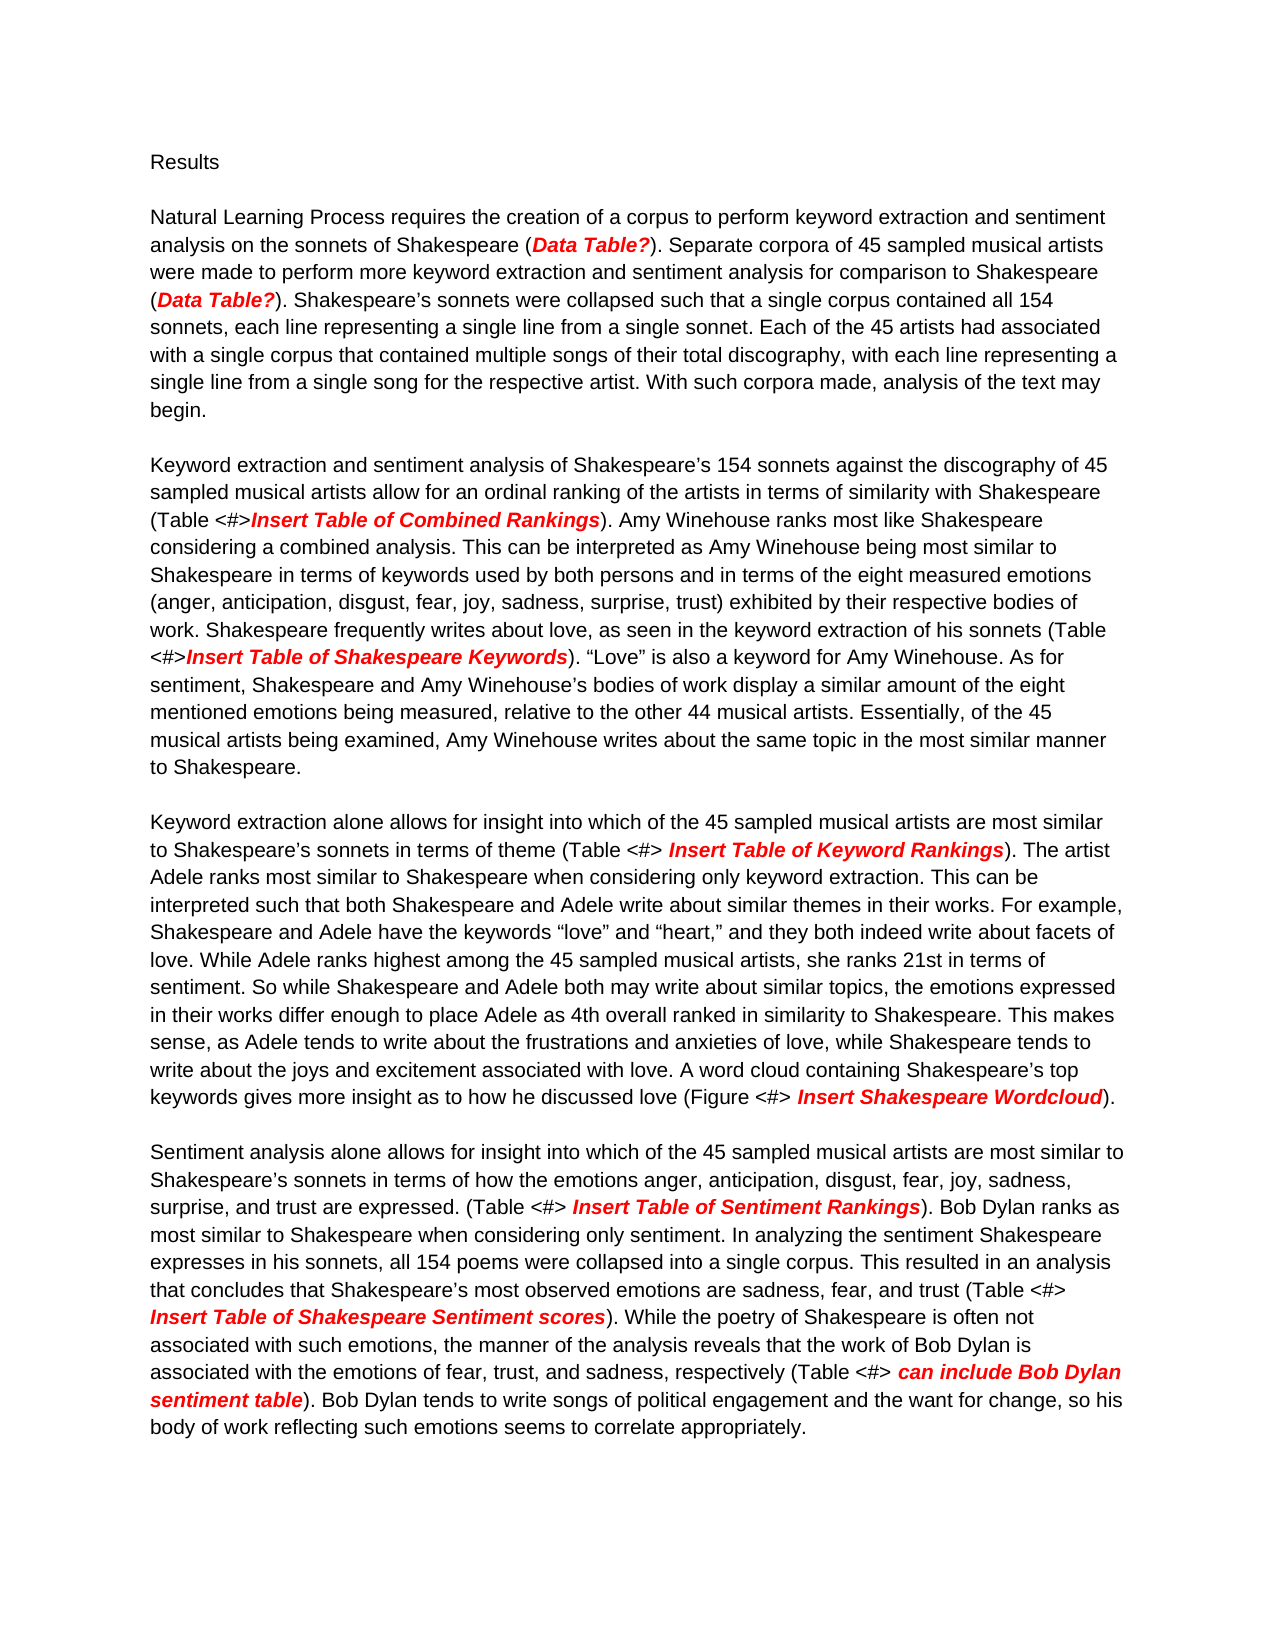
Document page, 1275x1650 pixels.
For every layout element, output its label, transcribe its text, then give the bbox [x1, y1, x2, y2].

text Sentiment analysis alone allows for insight into which of the 45 sampled musical artists are most similar to Shakespeare’s sonnets in terms of how the emotions anger, anticipation, disgust, fear, joy, sadness, surprise, and trust are expressed. (Table <#> Insert Table of Sentiment Rankings). Bob Dylan ranks as most similar to Shakespeare when considering only sentiment. In analyzing the sentiment Shakespeare expresses in his sonnets, all 154 poems were collapsed into a single corpus. This resulted in an analysis that concludes that Shakespeare’s most observed emotions are sadness, fear, and trust (Table <#> Insert Table of Shakespeare Sentiment scores). While the poetry of Shakespeare is often not associated with such emotions, the manner of the analysis reveals that the work of Bob Dylan is associated with the emotions of fear, trust, and sadness, respectively (Table <#> can include Bob Dylan sentiment table). Bob Dylan tends to write songs of political engagement and the want for change, so his body of work reflecting such emotions seems to correlate appropriately. [150, 1140, 1125, 1439]
text Keyword extraction and sentiment analysis of Shakespeare’s 154 sonnets against the discography of 45 sampled musical artists allow for an ordinal ranking of the artists in terms of similarity with Shakespeare (Table <#>Insert Table of Combined Rankings). Amy Winehouse ranks most like Shakespeare considering a combined analysis. This can be interpreted as Amy Winehouse being most similar to Shakespeare in terms of keywords used by both persons and in terms of the eight measured emotions (anger, anticipation, disgust, fear, joy, sadness, surprise, trust) exhibited by their respective bodies of work. Shakespeare frequently writes about love, as seen in the keyword extraction of his sonnets (Table <#>Insert Table of Shakespeare Keywords). “Love” is also a keyword for Amy Winehouse. As for sentiment, Shakespeare and Amy Winehouse’s bodies of work display a similar amount of the eight mentioned emotions being measured, relative to the other 44 musical artists. Essentially, of the 45 musical artists being examined, Amy Winehouse writes about the same topic in the most similar manner to Shakespeare. [150, 452, 1125, 779]
text Keyword extraction alone allows for insight into which of the 45 sampled musical artists are most similar to Shakespeare’s sonnets in terms of theme (Table <#> Insert Table of Keyword Rankings). The artist Adele ranks most similar to Shakespeare when considering only keyword extraction. This can be interpreted such that both Shakespeare and Adele write about similar themes in their works. For example, Shakespeare and Adele have the keywords “love” and “heart,” and they both indeed write about facets of love. While Adele ranks highest among the 45 sampled musical artists, she ranks 21st in terms of sentiment. So while Shakespeare and Adele both may write about similar topics, the emotions expressed in their works differ enough to place Adele as 4th overall ranked in similarity to Shakespeare. This makes sense, as Adele tends to write about the frustrations and anxieties of love, while Shakespeare tends to write about the joys and excitement associated with love. A word cloud containing Shakespeare’s top keywords gives more insight as to how he discussed love (Figure <#> Insert Shakespeare Wordcloud). [150, 810, 1125, 1109]
text Results [150, 150, 1125, 174]
text Natural Learning Process requires the creation of a corpus to perform keyword extraction and sentiment analysis on the sonnets of Shakespeare (Data Table?). Separate corpora of 45 sampled musical artists were made to perform more keyword extraction and sentiment analysis for comparison to Shakespeare (Data Table?). Shakespeare’s sonnets were collapsed such that a single corpus contained all 154 sonnets, each line representing a single line from a single sonnet. Each of the 45 artists had associated with a single corpus that contained multiple songs of their total discography, with each line representing a single line from a single song for the respective artist. With such corpora made, analysis of the text may begin. [150, 205, 1125, 421]
